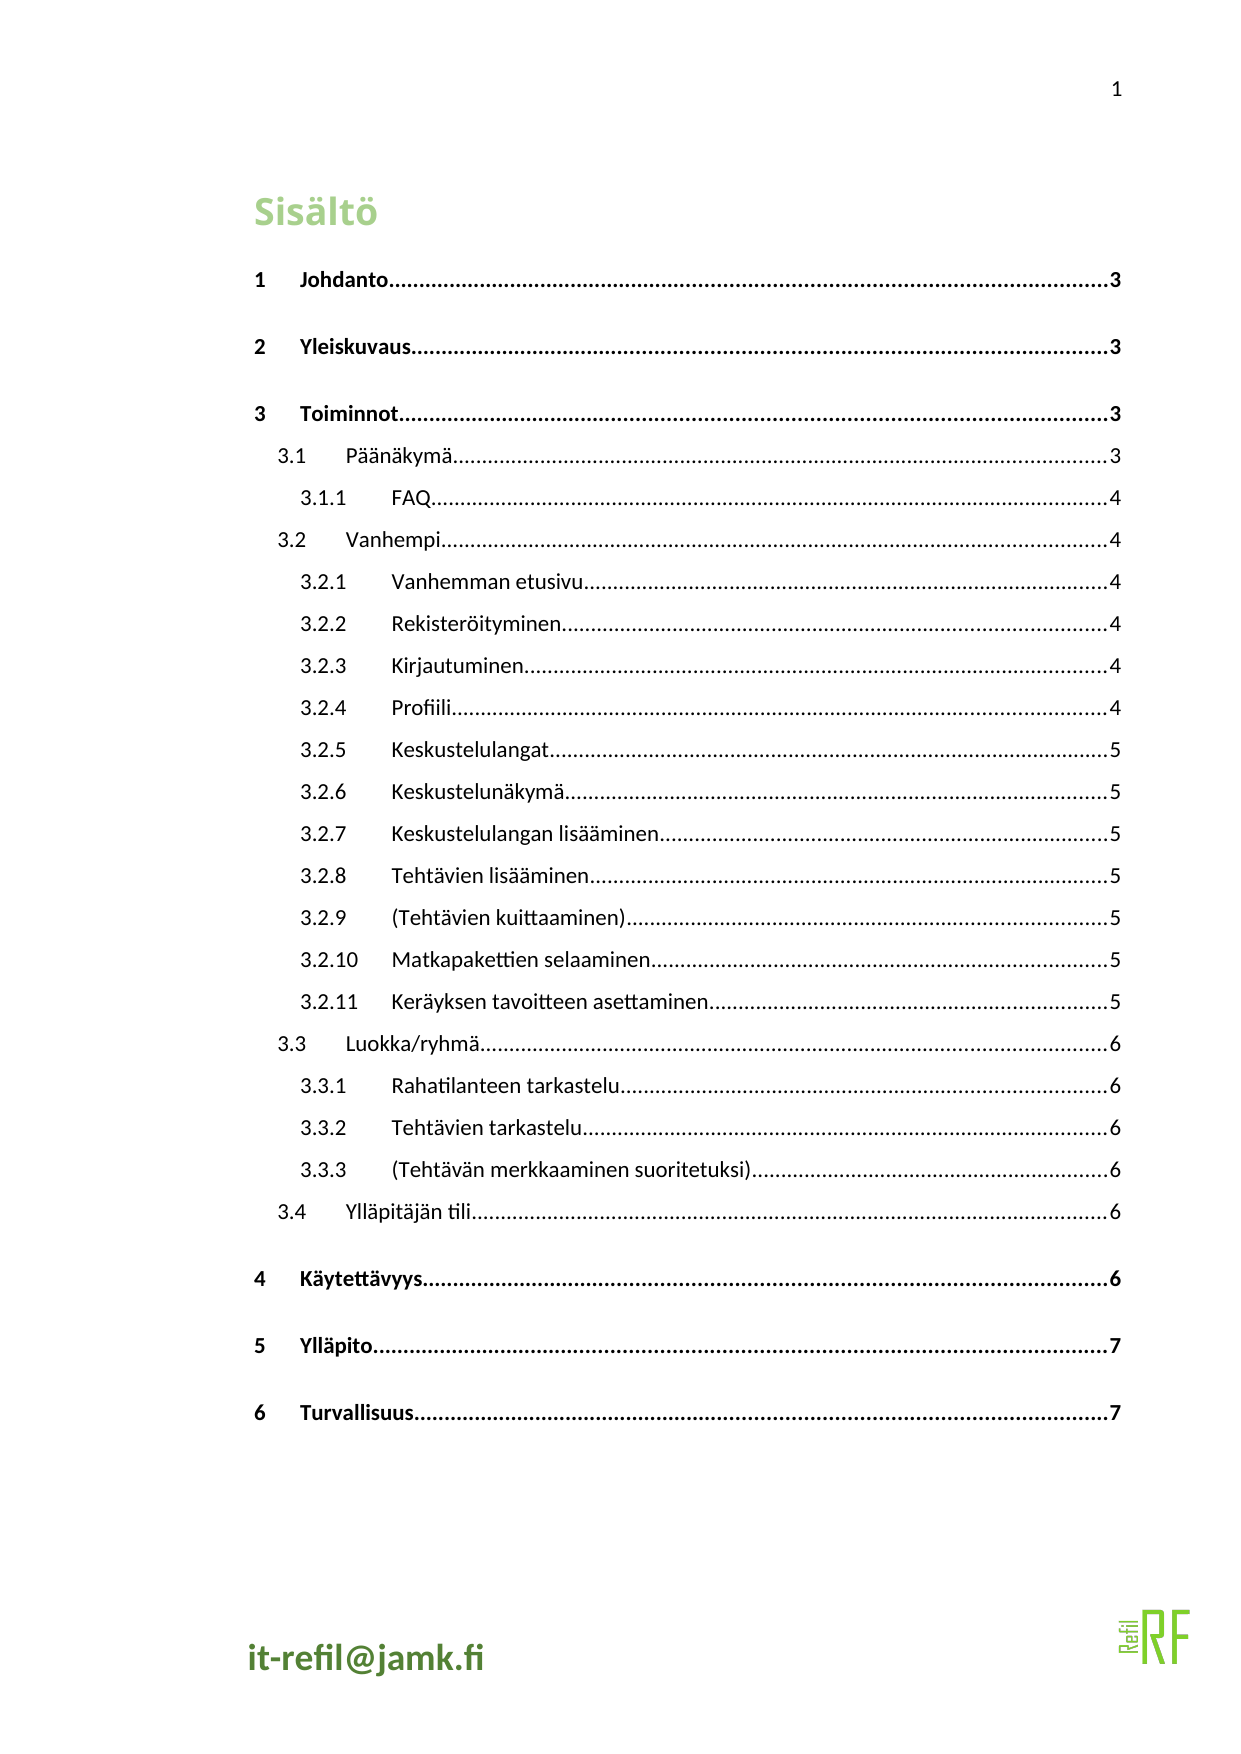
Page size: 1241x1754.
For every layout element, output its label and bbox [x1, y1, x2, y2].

picture [1113, 1604, 1195, 1671]
